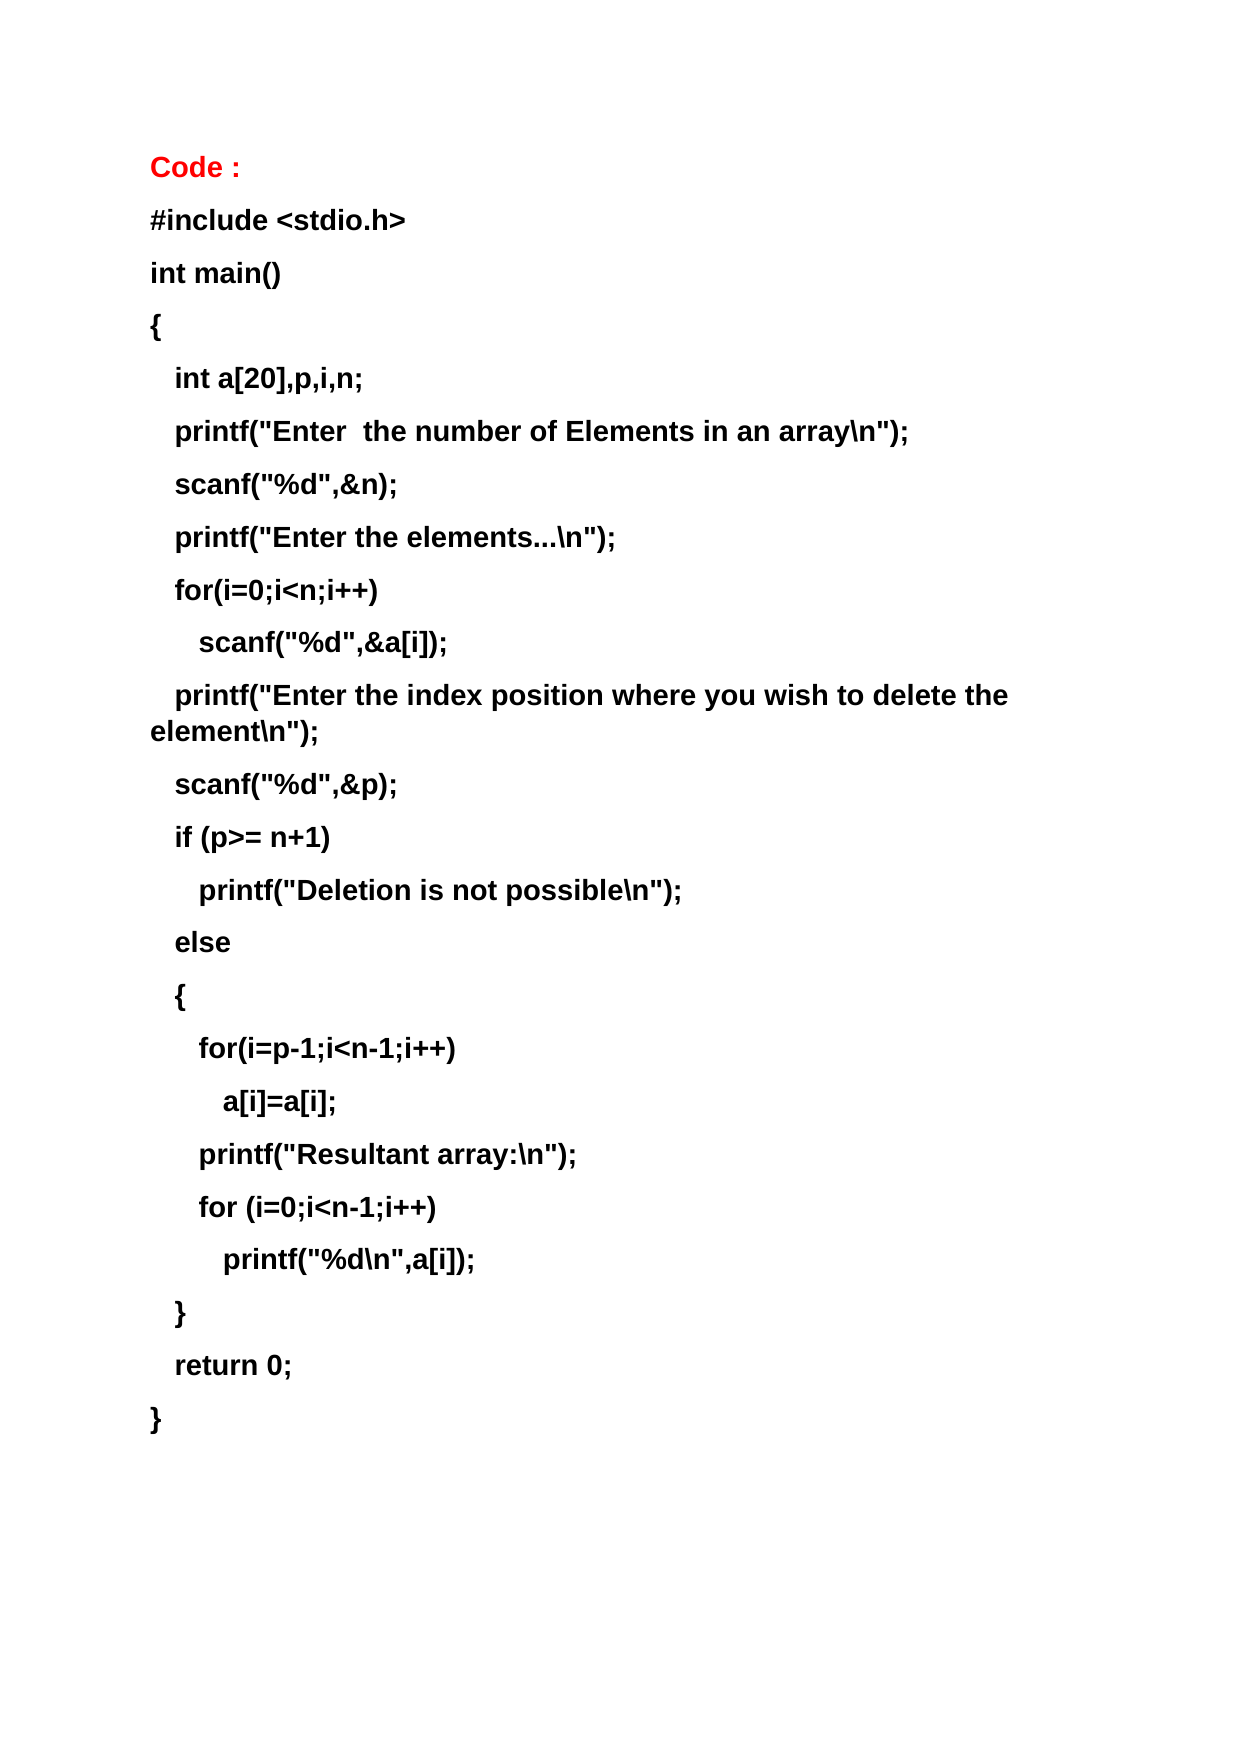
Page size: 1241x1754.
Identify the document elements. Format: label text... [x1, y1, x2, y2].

text printf("Deletion is not possible\n"); [150, 873, 1090, 906]
text return 0; [150, 1348, 1090, 1382]
text printf("Enter the index position where you wish to delete the element\n"); [150, 678, 1090, 748]
text printf("%d\n",a[i]); [150, 1242, 1090, 1276]
text } [150, 1295, 1090, 1329]
text if (p>= n+1) [150, 820, 1090, 853]
text #include <stdio.h> [150, 203, 1090, 236]
text scanf("%d",&a[i]); [150, 625, 1090, 659]
text for (i=0;i<n-1;i++) [150, 1189, 1090, 1223]
text { [150, 978, 1090, 1012]
text printf("Resultant array:\n"); [150, 1137, 1090, 1170]
text scanf("%d",&p); [150, 767, 1090, 801]
text Code : [150, 150, 1090, 183]
text { [150, 308, 1090, 342]
text a[i]=a[i]; [150, 1084, 1090, 1117]
text int a[20],p,i,n; [150, 361, 1090, 395]
text for(i=p-1;i<n-1;i++) [150, 1031, 1090, 1065]
text printf("Enter the elements...\n"); [150, 520, 1090, 553]
text int main() [150, 256, 1090, 289]
text } [150, 1401, 1090, 1434]
text scanf("%d",&n); [150, 467, 1090, 500]
text else [150, 926, 1090, 959]
text printf("Enter the number of Elements in an array\n"); [150, 414, 1090, 448]
text for(i=0;i<n;i++) [150, 572, 1090, 606]
